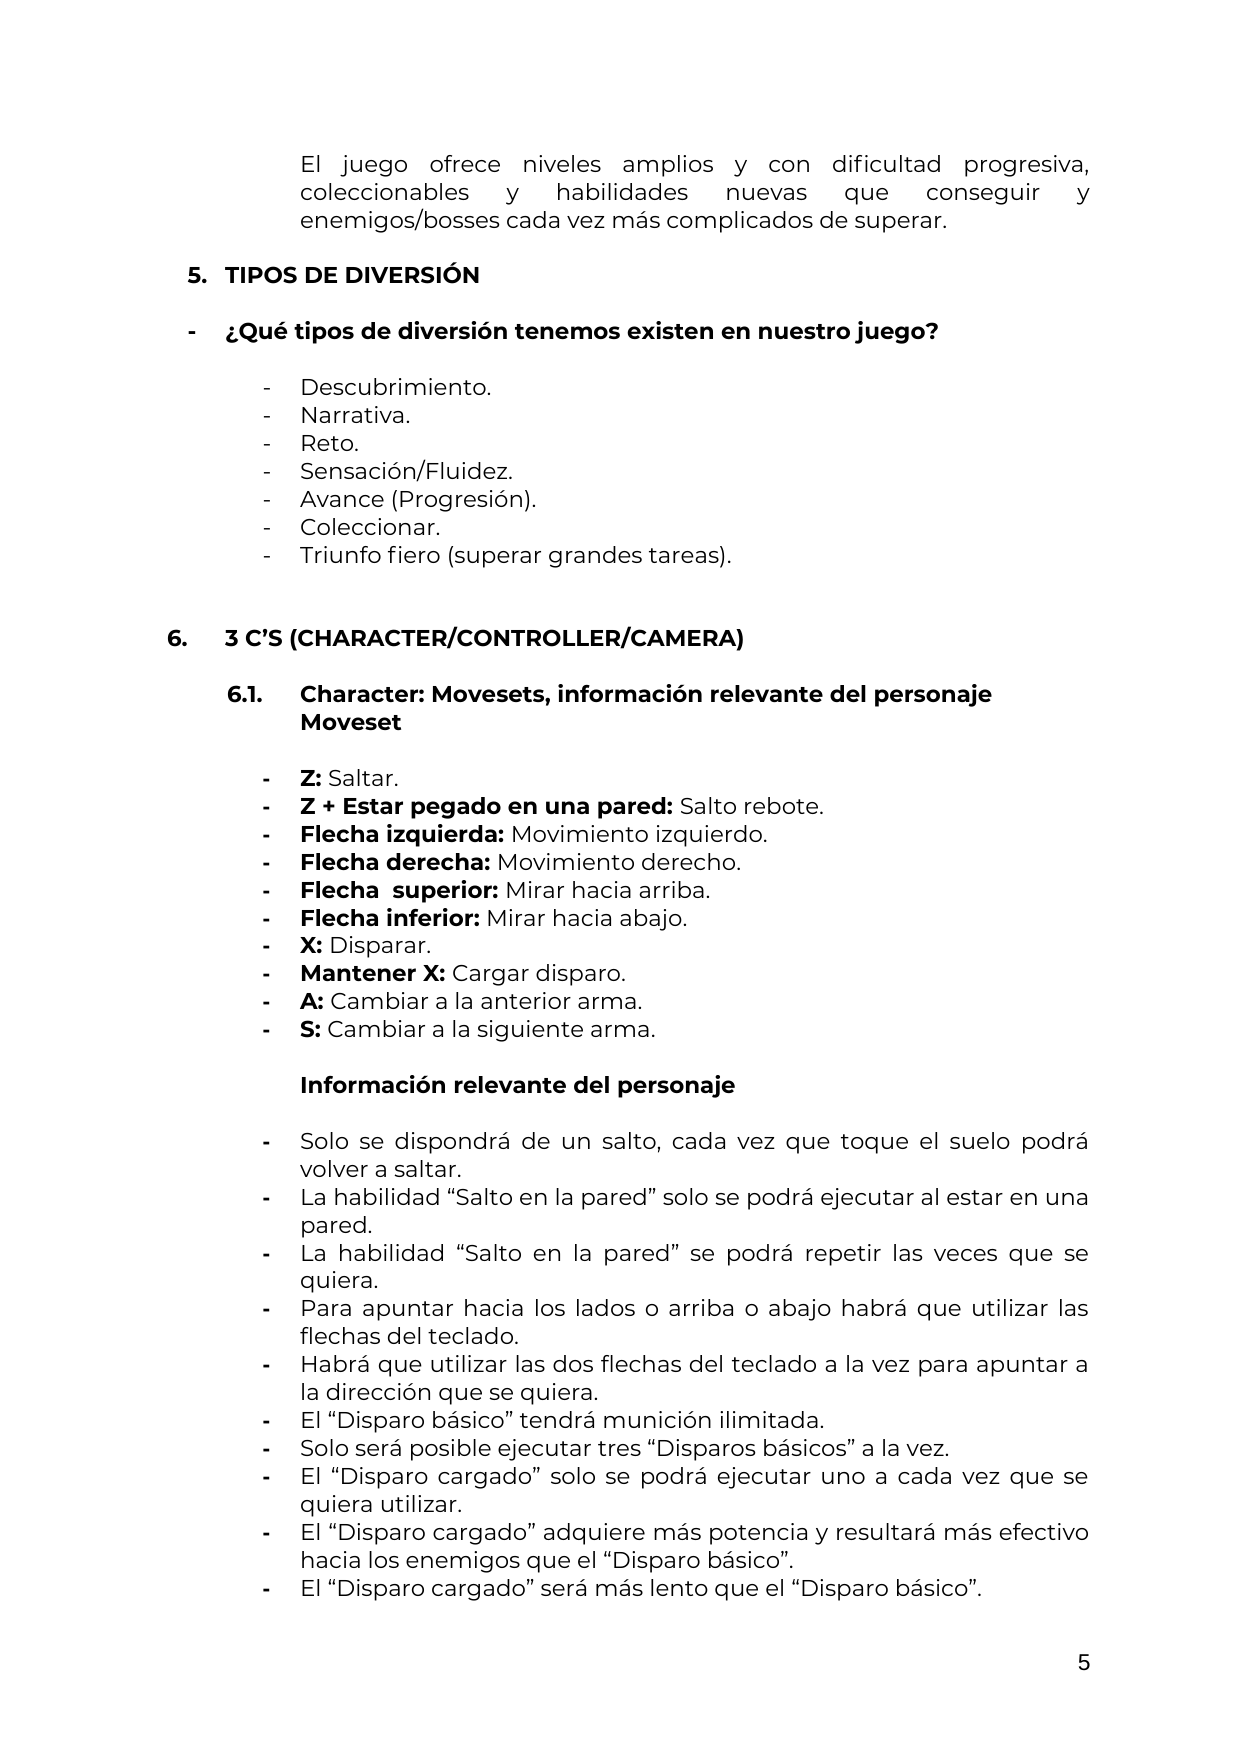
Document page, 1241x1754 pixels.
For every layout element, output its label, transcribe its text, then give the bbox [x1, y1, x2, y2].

list ¿Qué tipos de diversión tenemos existen en nuestro juego? [187, 317, 1090, 345]
list Coleccionar. [262, 513, 1090, 541]
list Habrá que utilizar las dos flechas del teclado a la vez para apuntar a la dirección que se quiera. [262, 1350, 1090, 1406]
list La habilidad “Salto en la pared” se podrá repetir las veces que se quiera. [262, 1239, 1090, 1294]
list Flecha superior: Mirar hacia arriba. [262, 876, 1090, 904]
list Sensación/Fluidez. [262, 457, 1090, 485]
list X: Disparar. [262, 932, 1090, 959]
list Z: Saltar. [262, 764, 1090, 792]
list La habilidad “Salto en la pared” solo se podrá ejecutar al estar en una pared. [262, 1183, 1090, 1239]
list Para apuntar hacia los lados o arriba o abajo habrá que utilizar las flechas del teclado. [262, 1294, 1090, 1350]
text Información relevante del personaje [300, 1071, 1090, 1099]
list El “Disparo cargado” adquiere más potencia y resultará más efectivo hacia los enemigos que el “Disparo básico”. [262, 1518, 1090, 1574]
text El juego ofrece niveles amplios y con dificultad progresiva, coleccionables y habilidades nuevas que conseguir y enemigos/bosses cada vez más complicados de superar. [300, 150, 1090, 234]
list Triunfo fiero (superar grandes tareas). [262, 541, 1090, 569]
list Mantener X: Cargar disparo. [262, 959, 1090, 987]
list Flecha izquierda: Movimiento izquierdo. [262, 820, 1090, 848]
list A: Cambiar a la anterior arma. [262, 987, 1090, 1015]
list El “Disparo básico” tendrá munición ilimitada. [262, 1406, 1090, 1434]
list Character: Movesets, información relevante del personaje [262, 680, 1090, 708]
list Solo será posible ejecutar tres “Disparos básicos” a la vez. [262, 1434, 1090, 1462]
list Z + Estar pegado en una pared: Salto rebote. [262, 792, 1090, 820]
list TIPOS DE DIVERSIÓN [187, 262, 1090, 289]
list 3 C’S (CHARACTER/CONTROLLER/CAMERA) [187, 624, 1090, 652]
list S: Cambiar a la siguiente arma. [262, 1015, 1090, 1043]
list Solo se dispondrá de un salto, cada vez que toque el suelo podrá volver a saltar. [262, 1127, 1090, 1183]
list El “Disparo cargado” solo se podrá ejecutar uno a cada vez que se quiera utilizar. [262, 1462, 1090, 1518]
list Narrativa. [262, 401, 1090, 429]
list Flecha derecha: Movimiento derecho. [262, 848, 1090, 876]
text Moveset [300, 708, 1090, 736]
list Reto. [262, 429, 1090, 457]
list Flecha inferior: Mirar hacia abajo. [262, 904, 1090, 932]
list Descubrimiento. [262, 373, 1090, 401]
list Avance (Progresión). [262, 485, 1090, 513]
list El “Disparo cargado” será más lento que el “Disparo básico”. [262, 1574, 1090, 1602]
